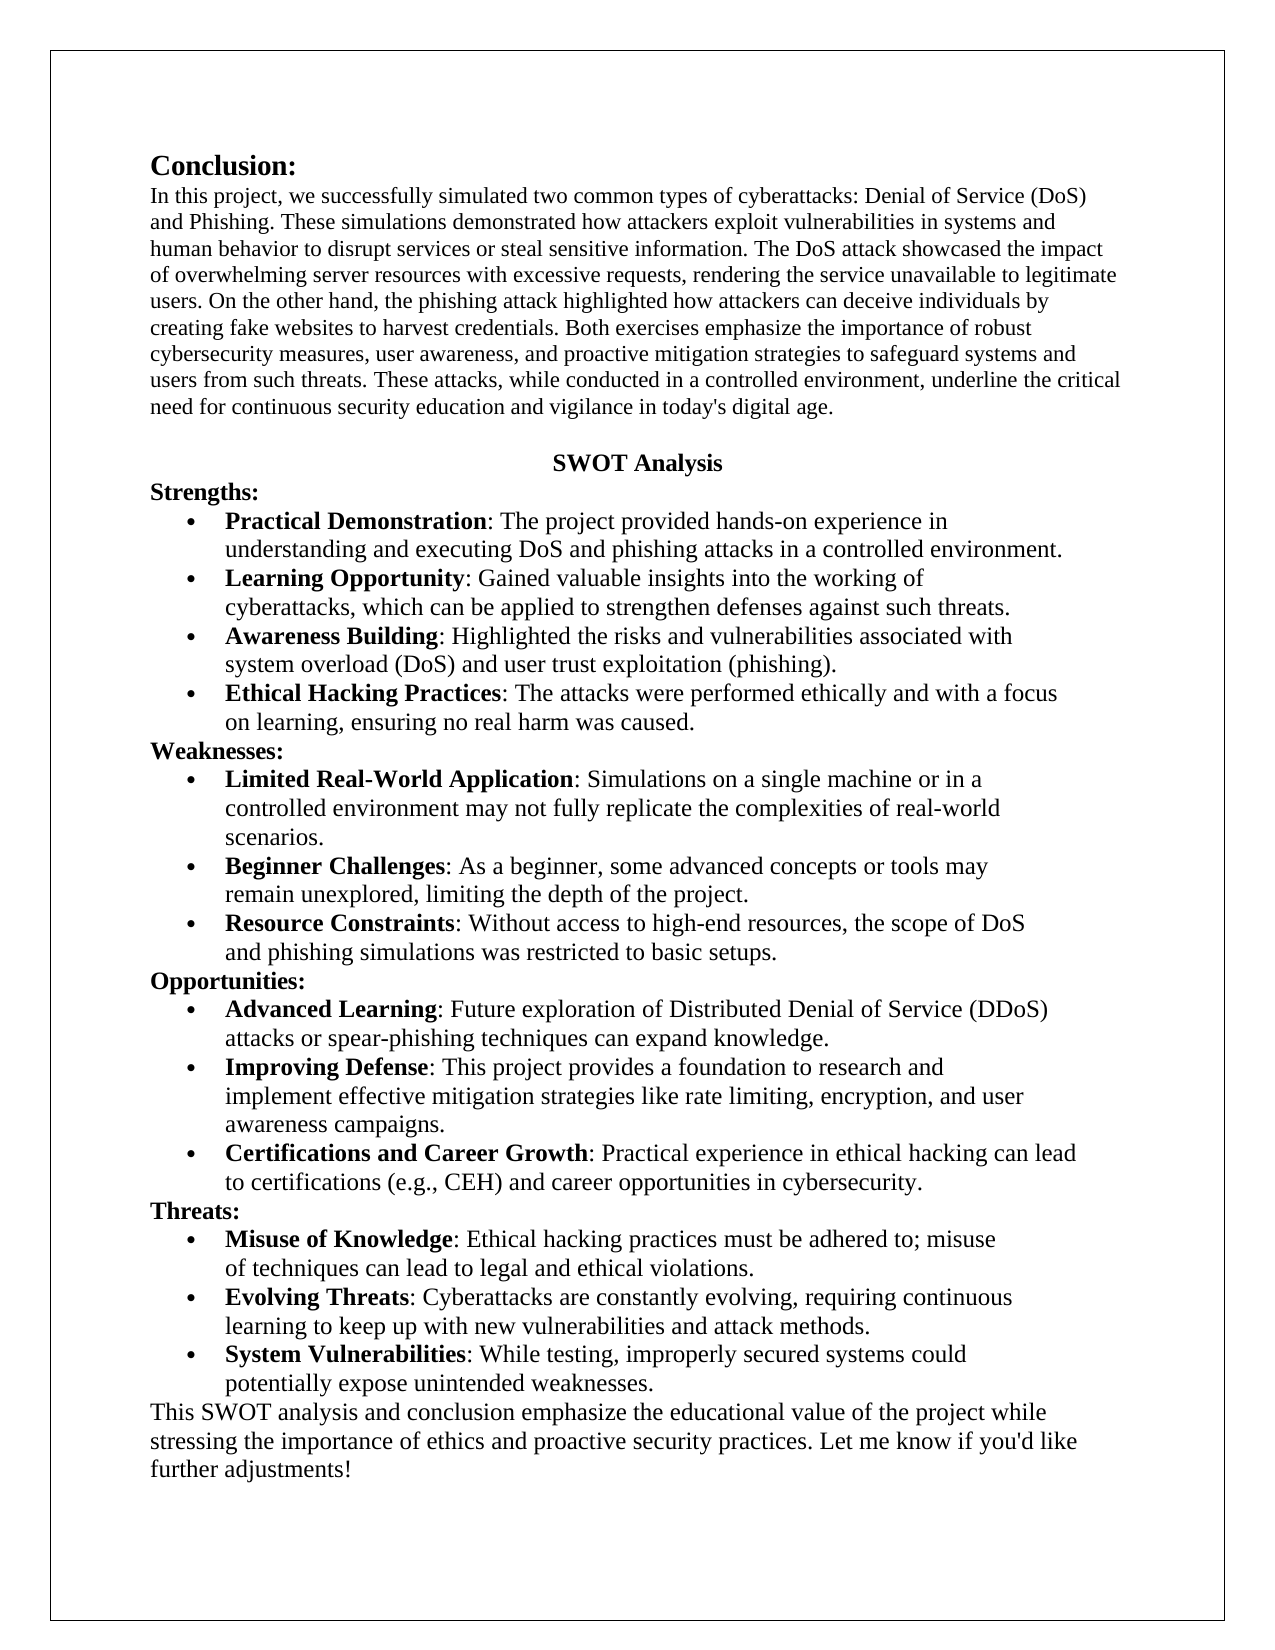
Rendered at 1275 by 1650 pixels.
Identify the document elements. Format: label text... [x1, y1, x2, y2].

text In this project, we successfully simulated two common types of cyberattacks: Denial of Service (DoS) and Phishing. These simulations demonstrated how attackers exploit vulnerabilities in systems and human behavior to disrupt services or steal sensitive information. The DoS attack showcased the impact of overwhelming server resources with excessive requests, rendering the service unavailable to legitimate users. On the other hand, the phishing attack highlighted how attackers can deceive individuals by creating fake websites to harvest credentials. Both exercises emphasize the importance of robust cybersecurity measures, user awareness, and proactive mitigation strategies to safeguard systems and users from such threats. These attacks, while conducted in a controlled environment, underline the critical need for continuous security education and vigilance in today's digital age. [150, 182, 1122, 419]
list Resource Constraints: Without access to high-end resources, the scope of DoS and phishing simulations was restricted to basic setups. [187, 908, 1066, 966]
list Certifications and Career Growth: Practical experience in ethical hacking can lead to certifications (e.g., CEH) and career opportunities in cybersecurity. [187, 1138, 1101, 1196]
list Evolving Threats: Cyberattacks are constantly evolving, requiring continuous learning to keep up with new vulnerabilities and attack methods. [187, 1282, 1100, 1339]
list Learning Opportunity: Gained valuable insights into the working of cyberattacks, which can be applied to strengthen defenses against such threats. [187, 563, 1061, 621]
subtitle Threats: [150, 1196, 1125, 1224]
subtitle Opportunities: [150, 966, 1125, 994]
list Awareness Building: Highlighted the risks and vulnerabilities associated with system overload (DoS) and user trust exploitation (phishing). [187, 621, 1086, 678]
list Advanced Learning: Future exploration of Distributed Denial of Service (DDoS) attacks or spear-phishing techniques can expand knowledge. [187, 994, 1123, 1052]
text This SWOT analysis and conclusion emphasize the educational value of the project while stressing the importance of ethics and proactive security practices. Let me know if you'd like further adjustments! [150, 1397, 1125, 1483]
list Ethical Hacking Practices: The attacks were performed ethically and with a focus on learning, ensuring no real harm was caused. [187, 678, 1088, 736]
text Strengths: [150, 477, 1125, 506]
subtitle Conclusion: [150, 149, 1125, 182]
list Practical Demonstration: The project provided hands-on experience in understanding and executing DoS and phishing attacks in a controlled environment. [187, 506, 1095, 563]
list Improving Defense: This project provides a foundation to research and implement effective mitigation strategies like rate limiting, encryption, and user awareness campaigns. [187, 1052, 1056, 1138]
list Beginner Challenges: As a beginner, some advanced concepts or tools may remain unexplored, limiting the depth of the project. [187, 851, 1061, 908]
list Limited Real-World Application: Simulations on a single machine or in a controlled environment may not fully replicate the complexities of real-world scenarios. [187, 764, 1087, 851]
list Misuse of Knowledge: Ethical hacking practices must be adhered to; misuse of techniques can lead to legal and ethical violations. [187, 1224, 1023, 1282]
list System Vulnerabilities: While testing, improperly secured systems could potentially expose unintended weaknesses. [187, 1339, 1077, 1397]
subtitle Weaknesses: [150, 736, 1125, 764]
subtitle SWOT Analysis [157, 448, 1118, 477]
